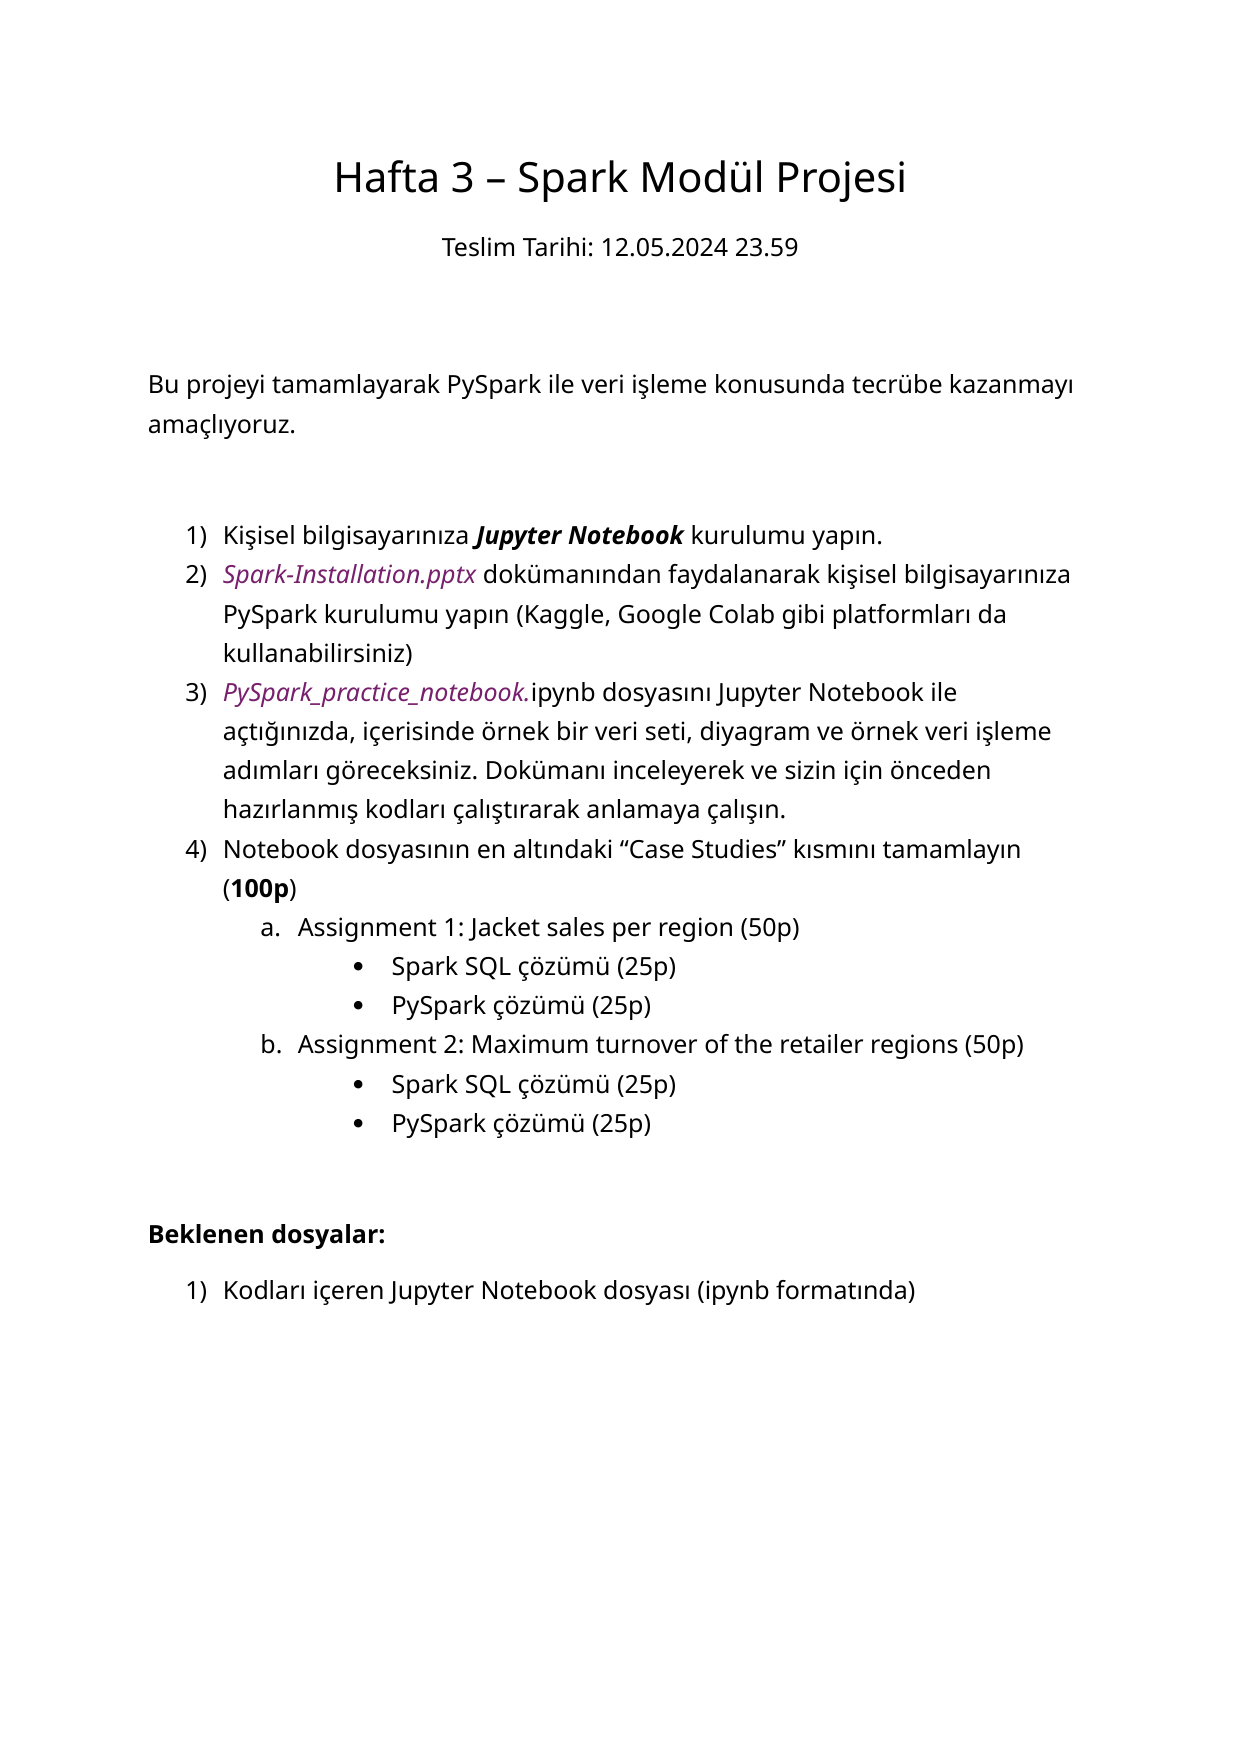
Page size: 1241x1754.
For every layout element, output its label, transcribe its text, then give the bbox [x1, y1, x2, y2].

list PySpark çözümü (25p) [354, 988, 1093, 1022]
list Spark-Installation.pptx dokümanından faydalanarak kişisel bilgisayarınıza PySpark kurulumu yapın (Kaggle, Google Colab gibi platformları da kullanabilirsiniz) [185, 557, 1093, 669]
list Spark SQL çözümü (25p) [354, 949, 1093, 983]
list PySpark çözümü (25p) [354, 1106, 1093, 1139]
list Kodları içeren Jupyter Notebook dosyası (ipynb formatında) [185, 1273, 1093, 1307]
text Bu projeyi tamamlayarak PySpark ile veri işleme konusunda tecrübe kazanmayı amaçlıyoruz. [148, 367, 1093, 440]
text Hafta 3 – Spark Modül Projesi [148, 148, 1093, 204]
list Assignment 2: Maximum turnover of the retailer regions (50p) [260, 1027, 1093, 1061]
list Notebook dosyasının en altındaki “Case Studies” kısmını tamamlayın (100p) [185, 831, 1093, 904]
text Beklenen dosyalar: [148, 1217, 1093, 1251]
list Spark SQL çözümü (25p) [354, 1066, 1093, 1100]
list PySpark_practice_notebook.ipynb dosyasını Jupyter Notebook ile açtığınızda, içerisinde örnek bir veri seti, diyagram ve örnek veri işleme adımları göreceksiniz. Dokümanı inceleyerek ve sizin için önceden hazırlanmış kodları çalıştırarak anlamaya çalışın. [185, 675, 1093, 826]
list Kişisel bilgisayarınıza Jupyter Notebook kurulumu yapın. [185, 518, 1093, 552]
text Teslim Tarihi: 12.05.2024 23.59 [148, 229, 1093, 263]
list Assignment 1: Jacket sales per region (50p) [260, 910, 1093, 944]
